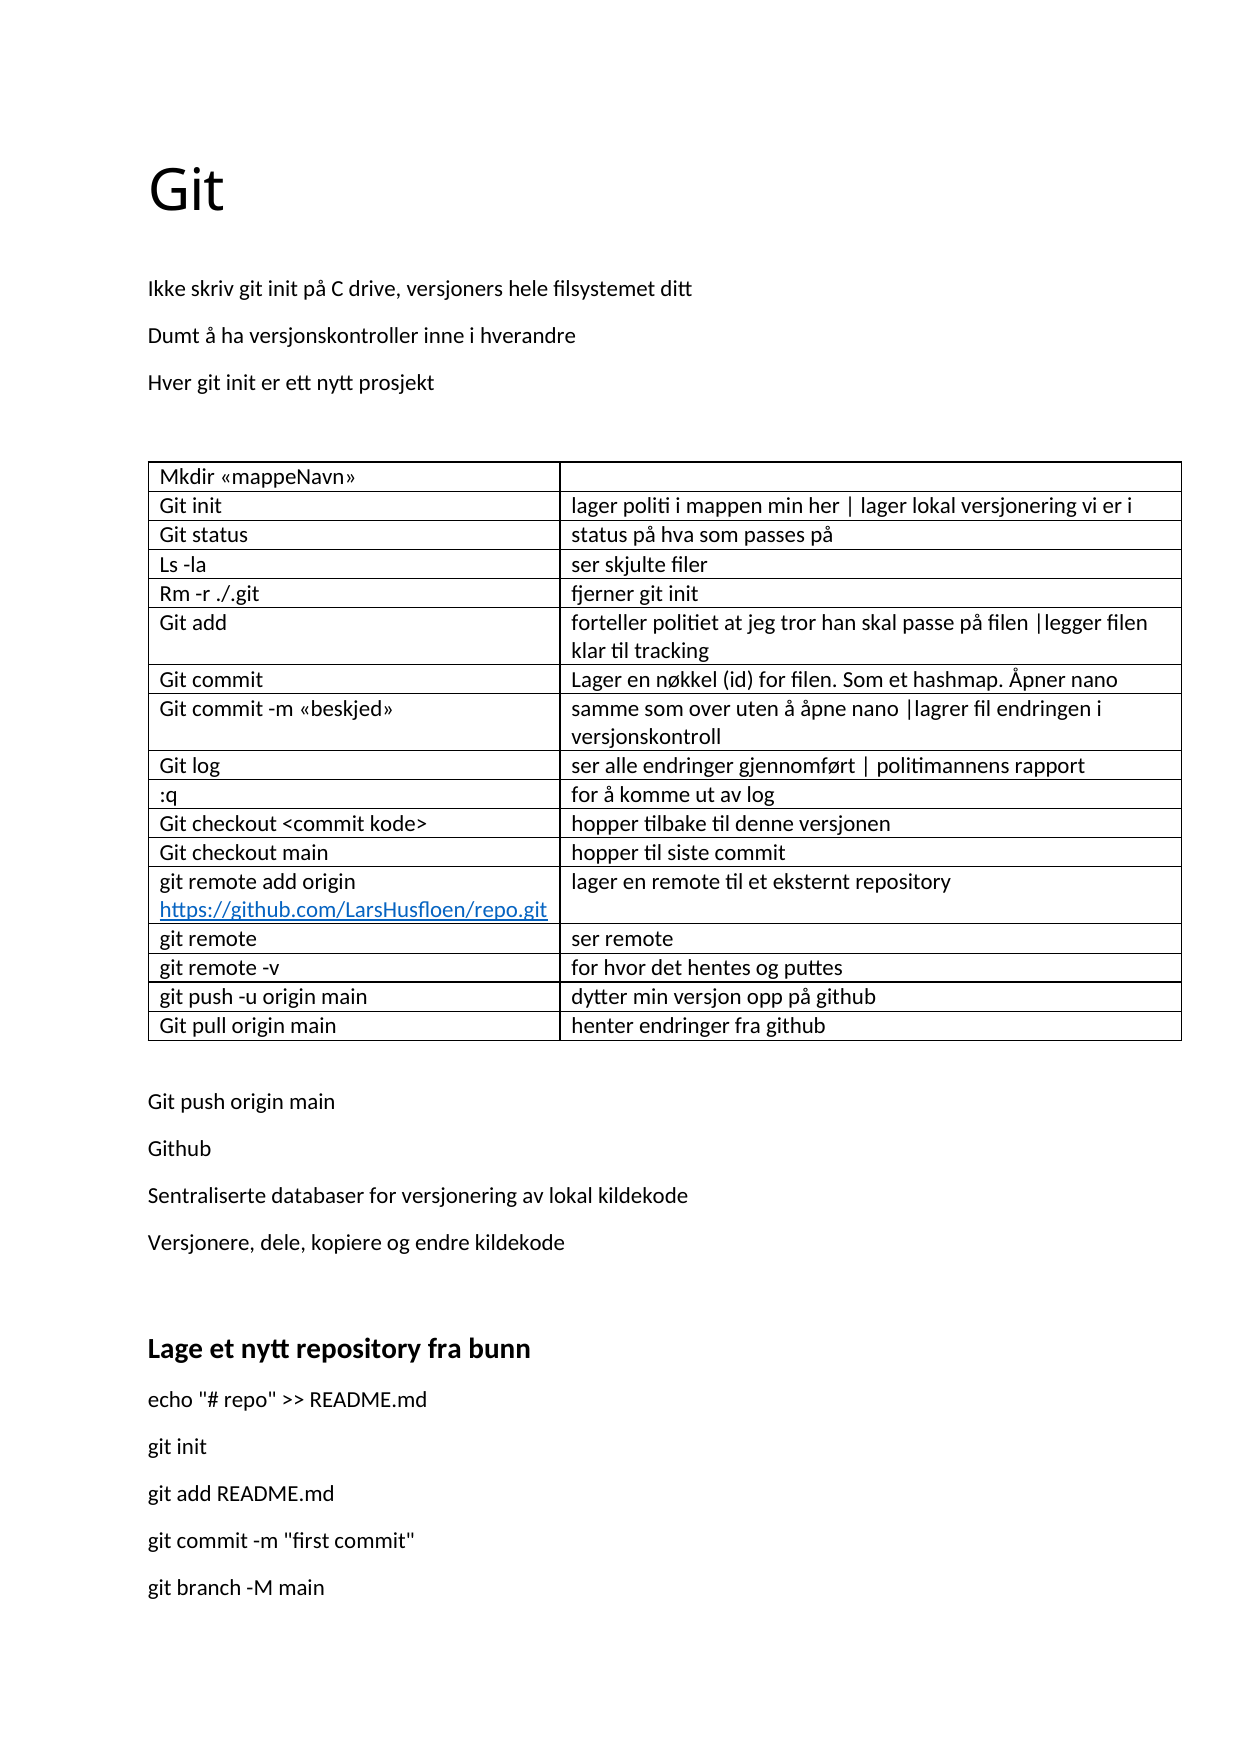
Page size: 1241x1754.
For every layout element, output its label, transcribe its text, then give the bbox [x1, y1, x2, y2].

table_cell Ls -la [149, 550, 559, 578]
text Versjonere, dele, kopiere og endre kildekode [148, 1228, 1093, 1256]
table_cell lager politi i mappen min her | lager lokal versjonering vi er i [561, 492, 1181, 519]
table_cell lager en remote til et eksternt repository [561, 867, 1181, 923]
text Ikke skriv git init på C drive, versjoners hele filsystemet ditt [148, 274, 1093, 302]
table_cell samme som over uten å åpne nano |lagrer fil endringen i versjonskontroll [561, 694, 1181, 750]
text Lage et nytt repository fra bunn [148, 1330, 1093, 1366]
table_cell Git checkout <commit kode> [149, 809, 559, 837]
table_cell Git init [149, 492, 559, 519]
table_cell Git log [149, 751, 559, 779]
text Hver git init er ett nytt prosjekt [148, 368, 1093, 396]
table_cell Git add [149, 608, 559, 664]
table_cell Git commit -m «beskjed» [149, 694, 559, 750]
table_header Mkdir «mappeNavn» [149, 463, 559, 491]
table_cell :q [149, 780, 559, 808]
table_cell henter endringer fra github [561, 1012, 1181, 1039]
table_cell fjerner git init [561, 579, 1181, 607]
text Git push origin main [148, 1087, 1093, 1116]
table_cell status på hva som passes på [561, 521, 1181, 549]
table_cell dytter min versjon opp på github [561, 983, 1181, 1011]
table_cell Git commit [149, 665, 559, 693]
text Github [148, 1134, 1093, 1162]
table_cell hopper tilbake til denne versjonen [561, 809, 1181, 837]
table_cell git remote -v [149, 954, 559, 981]
table_cell Git pull origin main [149, 1012, 559, 1039]
table_cell for hvor det hentes og puttes [561, 954, 1181, 981]
text echo "# repo" >> README.md [148, 1385, 1093, 1413]
table_cell Lager en nøkkel (id) for filen. Som et hashmap. Åpner nano [561, 665, 1181, 693]
table_cell ser alle endringer gjennomført | politimannens rapport [561, 751, 1181, 779]
table_cell forteller politiet at jeg tror han skal passe på filen |legger filen klar til tracking [561, 608, 1181, 664]
title Git [148, 148, 1093, 227]
table_header [561, 463, 1181, 491]
table_cell Git status [149, 521, 559, 549]
text Dumt å ha versjonskontroller inne i hverandre [148, 321, 1093, 349]
table_cell Git checkout main [149, 838, 559, 866]
table_cell ser remote [561, 924, 1181, 952]
text Sentraliserte databaser for versjonering av lokal kildekode [148, 1181, 1093, 1209]
table_cell git remote [149, 924, 559, 952]
text git commit -m "first commit" [148, 1526, 1093, 1554]
text git branch -M main [148, 1573, 1093, 1601]
table_cell git remote add origin https://github.com/LarsHusfloen/repo.git [149, 867, 559, 923]
table_cell ser skjulte filer [561, 550, 1181, 578]
table_cell git push -u origin main [149, 983, 559, 1011]
text git init [148, 1432, 1093, 1460]
table_cell for å komme ut av log [561, 780, 1181, 808]
table_cell Rm -r ./.git [149, 579, 559, 607]
text git add README.md [148, 1479, 1093, 1507]
table_cell hopper til siste commit [561, 838, 1181, 866]
